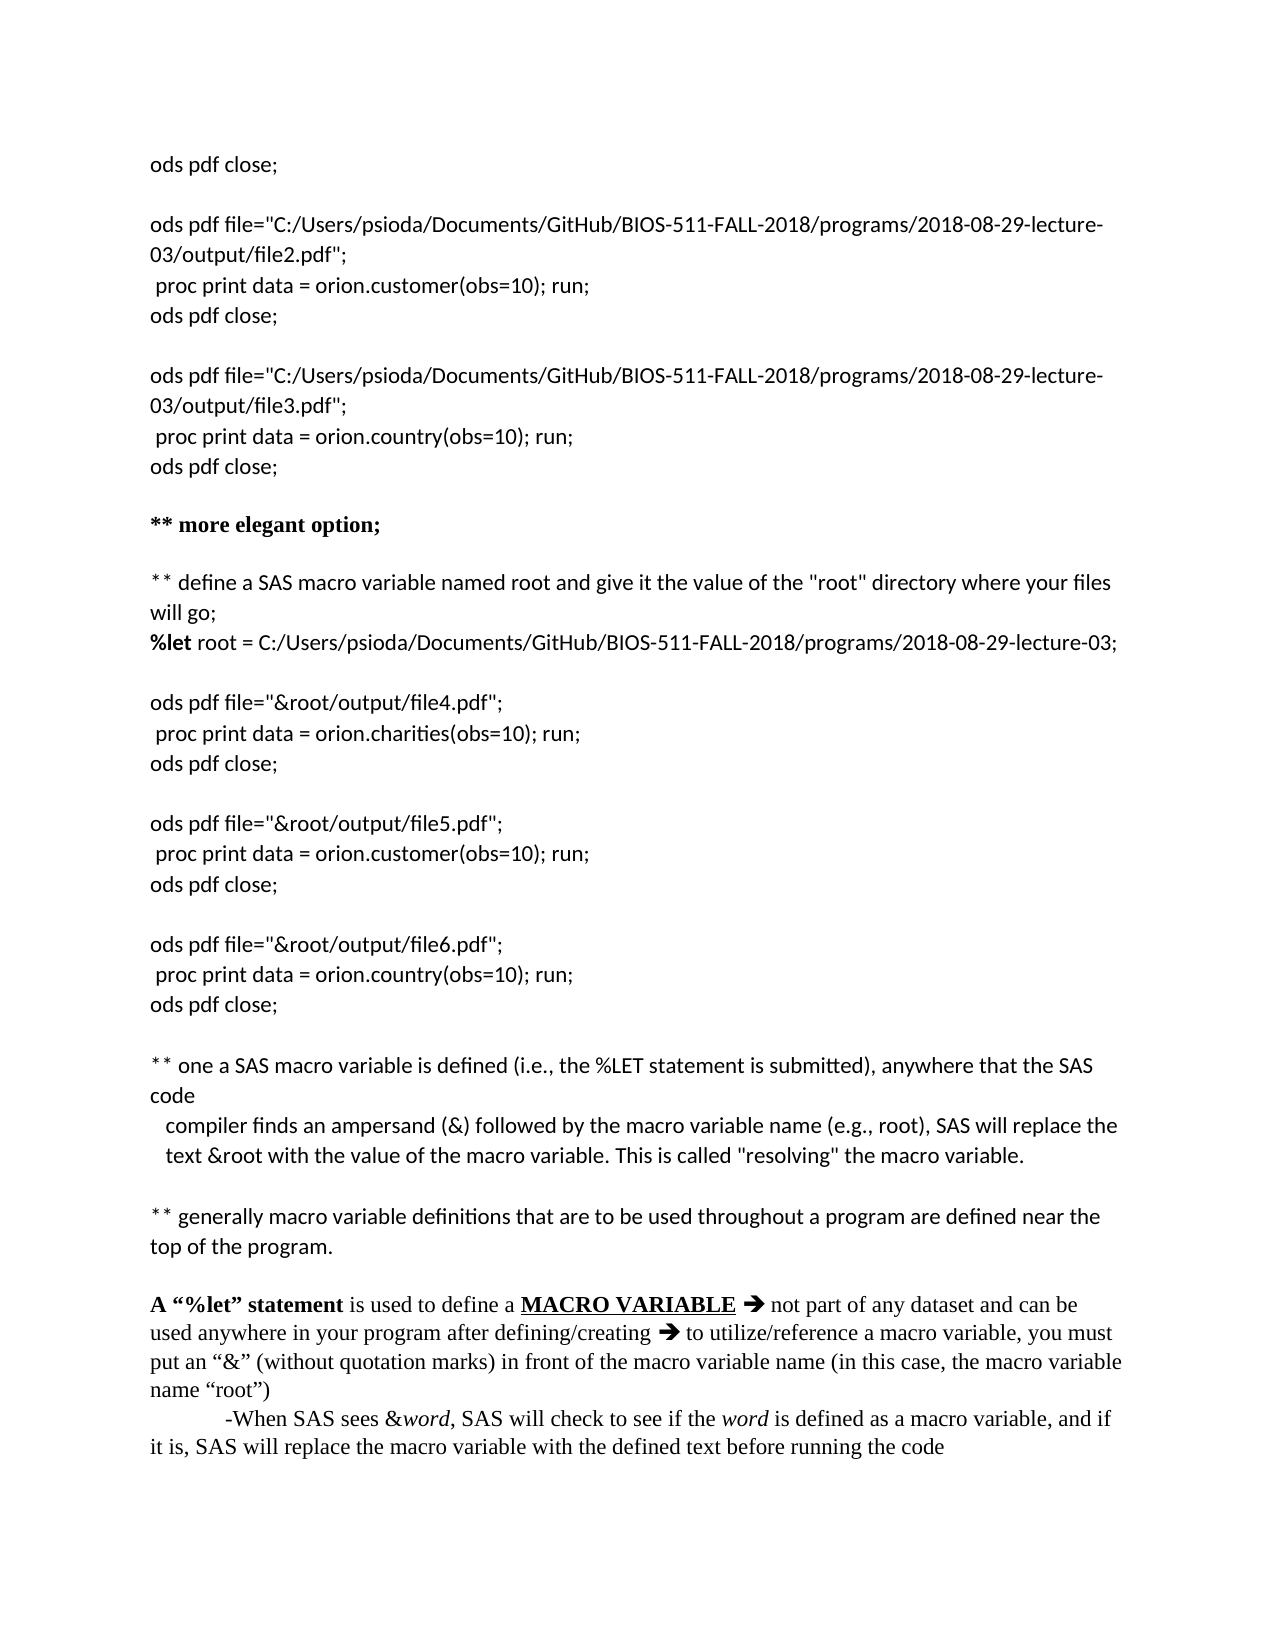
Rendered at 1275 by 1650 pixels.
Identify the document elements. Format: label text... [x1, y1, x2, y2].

text ods pdf close; [150, 749, 1125, 777]
text ods pdf close; [150, 301, 1125, 329]
text ods pdf close; [150, 870, 1125, 898]
text proc print data = orion.charities(obs=10); run; [150, 719, 1125, 747]
text %let root = C:/Users/psioda/Documents/GitHub/BIOS-511-FALL-2018/programs/2018-08-29-lecture-03; [150, 628, 1125, 656]
text ods pdf file="C:/Users/psioda/Documents/GitHub/BIOS-511-FALL-2018/programs/2018-08-29-lecture-03/output/file2.pdf"; [150, 210, 1125, 269]
text ods pdf close; [150, 452, 1125, 480]
text compiler finds an ampersand (&) followed by the macro variable name (e.g., root), SAS will replace the [150, 1111, 1125, 1139]
text ** define a SAS macro variable named root and give it the value of the "root" directory where your files will go; [150, 568, 1125, 626]
text proc print data = orion.country(obs=10); run; [150, 960, 1125, 988]
text ** one a SAS macro variable is defined (i.e., the %LET statement is submitted), anywhere that the SAS code [150, 1051, 1125, 1109]
text ods pdf file="&root/output/file6.pdf"; [150, 930, 1125, 958]
text A “%let” statement is used to define a MACRO VARIABLE not part of any dataset and can be used anywhere in your program after defining/creating to utilize/reference a macro variable, you must put an “&” (without quotation marks) in front of the macro variable name (in this case, the macro variable name “root”) [150, 1291, 1125, 1402]
text -When SAS sees &word, SAS will check to see if the word is defined as a macro variable, and if it is, SAS will replace the macro variable with the defined text before running the code [150, 1404, 1125, 1459]
text ods pdf file="&root/output/file5.pdf"; [150, 809, 1125, 837]
text ods pdf close; [150, 991, 1125, 1018]
text ods pdf file="&root/output/file4.pdf"; [150, 688, 1125, 716]
text text &root with the value of the macro variable. This is called "resolving" the macro variable. [150, 1142, 1125, 1169]
text ods pdf file="C:/Users/psioda/Documents/GitHub/BIOS-511-FALL-2018/programs/2018-08-29-lecture-03/output/file3.pdf"; [150, 361, 1125, 420]
text proc print data = orion.country(obs=10); run; [150, 422, 1125, 450]
text ** generally macro variable definitions that are to be used throughout a program are defined near the top of the program. [150, 1202, 1125, 1260]
text ods pdf close; [150, 150, 1125, 178]
text proc print data = orion.customer(obs=10); run; [150, 271, 1125, 299]
text ** more elegant option; [150, 511, 1125, 537]
text proc print data = orion.customer(obs=10); run; [150, 839, 1125, 867]
